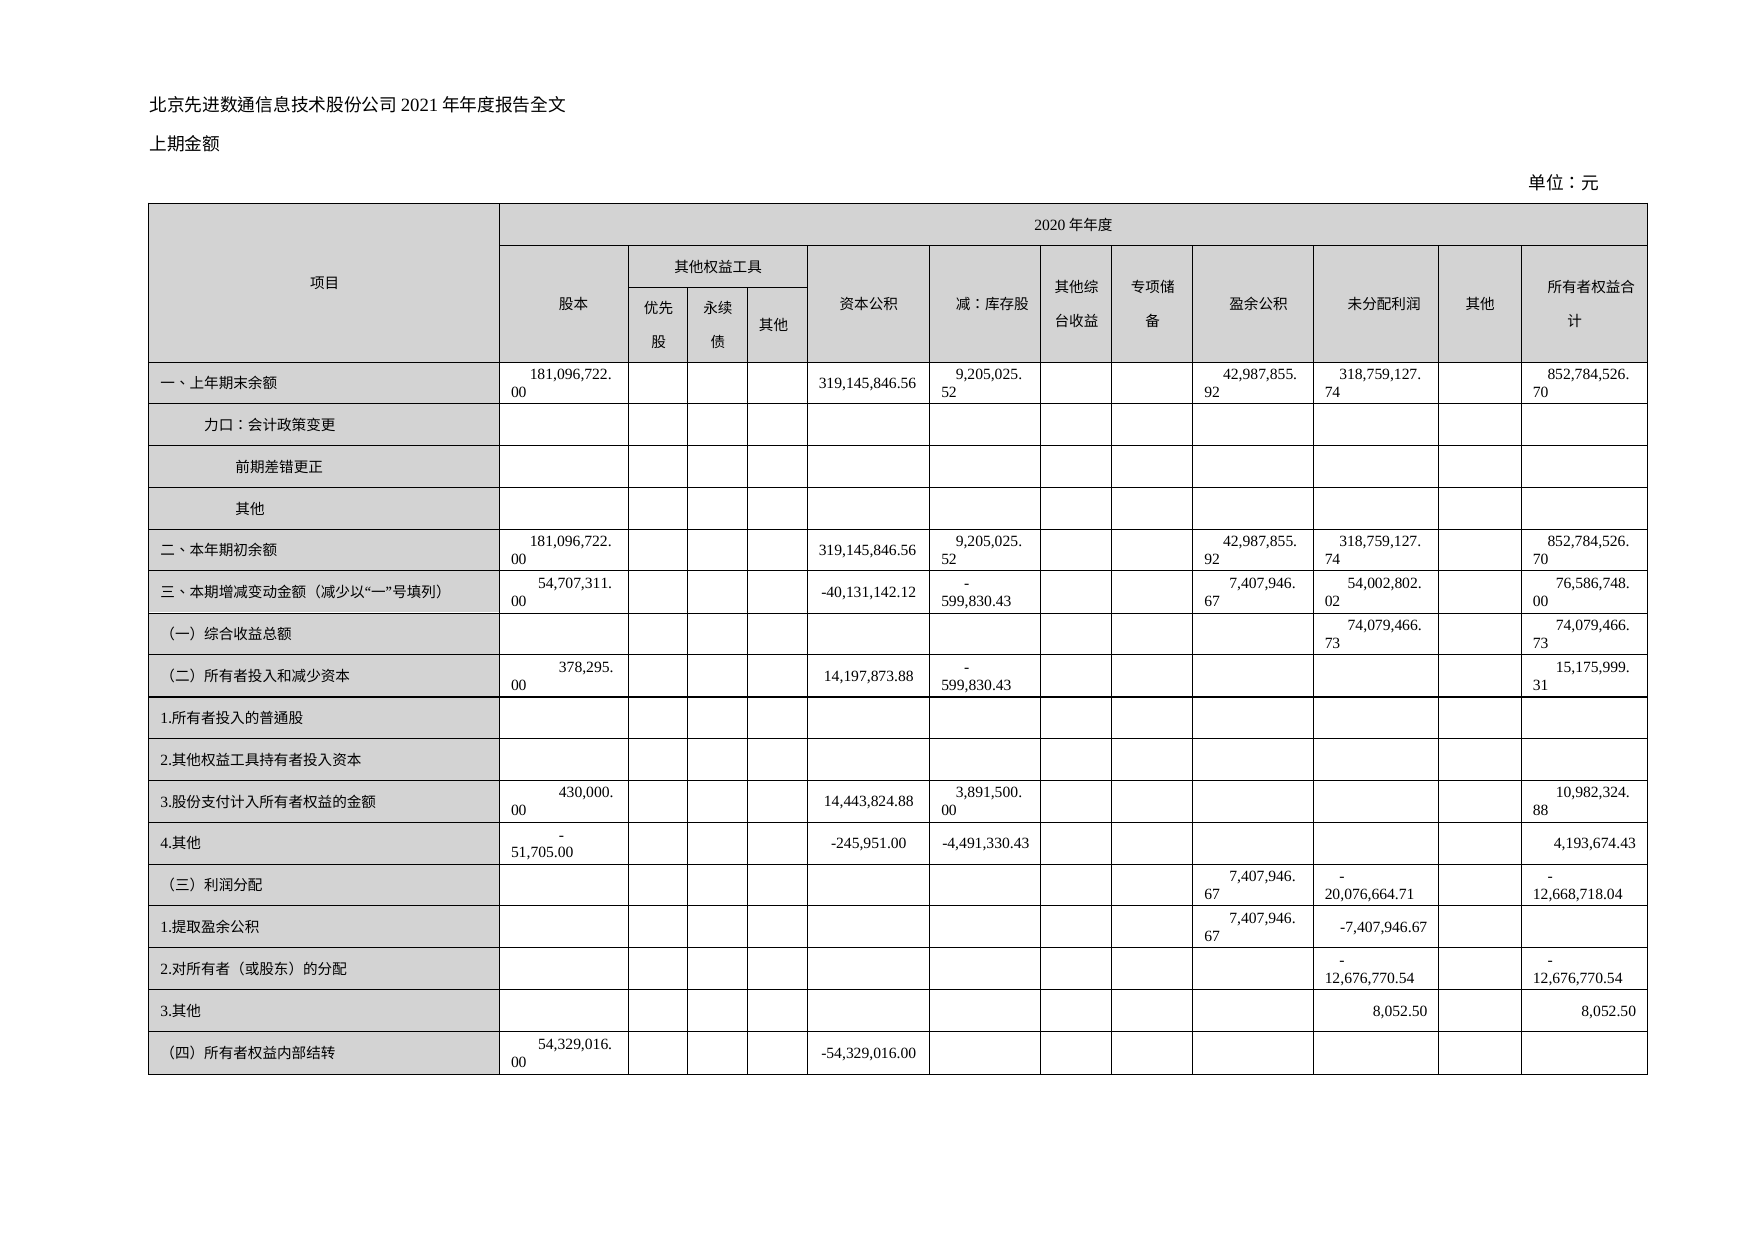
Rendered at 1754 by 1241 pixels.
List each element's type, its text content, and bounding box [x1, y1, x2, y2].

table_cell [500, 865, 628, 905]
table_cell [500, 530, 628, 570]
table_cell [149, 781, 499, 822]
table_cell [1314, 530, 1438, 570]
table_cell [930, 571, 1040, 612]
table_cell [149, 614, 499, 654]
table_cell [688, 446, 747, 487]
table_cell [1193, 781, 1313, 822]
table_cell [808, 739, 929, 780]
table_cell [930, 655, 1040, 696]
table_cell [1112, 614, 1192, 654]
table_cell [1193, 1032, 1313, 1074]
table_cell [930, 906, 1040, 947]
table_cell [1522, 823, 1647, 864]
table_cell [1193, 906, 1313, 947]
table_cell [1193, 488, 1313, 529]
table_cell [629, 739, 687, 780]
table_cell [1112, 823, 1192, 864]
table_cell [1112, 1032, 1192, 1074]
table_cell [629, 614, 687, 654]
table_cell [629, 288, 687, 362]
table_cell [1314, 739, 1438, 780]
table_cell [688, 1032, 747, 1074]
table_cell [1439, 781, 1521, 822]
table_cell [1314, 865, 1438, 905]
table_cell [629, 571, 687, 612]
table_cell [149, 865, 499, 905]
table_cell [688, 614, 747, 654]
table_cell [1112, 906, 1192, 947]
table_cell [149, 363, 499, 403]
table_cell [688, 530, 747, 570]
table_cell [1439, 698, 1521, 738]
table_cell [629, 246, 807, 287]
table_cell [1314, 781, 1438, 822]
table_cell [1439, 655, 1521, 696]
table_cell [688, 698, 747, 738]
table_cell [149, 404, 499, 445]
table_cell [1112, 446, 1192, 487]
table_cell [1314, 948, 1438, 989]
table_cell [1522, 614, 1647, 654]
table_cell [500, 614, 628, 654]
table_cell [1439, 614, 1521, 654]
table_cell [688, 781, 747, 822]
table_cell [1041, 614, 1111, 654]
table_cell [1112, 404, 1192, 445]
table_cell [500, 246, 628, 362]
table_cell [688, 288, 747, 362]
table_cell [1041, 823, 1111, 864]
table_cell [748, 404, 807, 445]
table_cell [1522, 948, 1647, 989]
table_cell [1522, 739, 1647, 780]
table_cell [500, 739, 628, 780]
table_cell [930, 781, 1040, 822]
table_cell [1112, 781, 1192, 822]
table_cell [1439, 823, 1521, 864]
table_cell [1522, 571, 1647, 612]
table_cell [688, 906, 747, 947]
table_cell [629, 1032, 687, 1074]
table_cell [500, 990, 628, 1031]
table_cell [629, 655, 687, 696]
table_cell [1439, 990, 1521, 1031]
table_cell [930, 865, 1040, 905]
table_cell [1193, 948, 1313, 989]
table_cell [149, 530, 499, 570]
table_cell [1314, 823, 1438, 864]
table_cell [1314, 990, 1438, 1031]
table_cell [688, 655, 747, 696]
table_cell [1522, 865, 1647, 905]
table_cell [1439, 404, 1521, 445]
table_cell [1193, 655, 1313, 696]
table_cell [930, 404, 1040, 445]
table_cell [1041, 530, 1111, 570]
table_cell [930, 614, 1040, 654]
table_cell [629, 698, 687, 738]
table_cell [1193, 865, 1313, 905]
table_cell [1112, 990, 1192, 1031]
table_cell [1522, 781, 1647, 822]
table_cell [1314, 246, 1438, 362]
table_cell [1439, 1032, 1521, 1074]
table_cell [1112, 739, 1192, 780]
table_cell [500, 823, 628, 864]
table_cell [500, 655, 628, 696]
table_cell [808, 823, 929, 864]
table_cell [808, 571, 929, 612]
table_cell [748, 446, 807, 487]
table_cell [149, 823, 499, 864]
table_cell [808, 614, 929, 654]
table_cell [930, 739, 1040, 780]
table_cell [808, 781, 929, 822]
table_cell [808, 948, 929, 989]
text 单位：元 [1528, 170, 1647, 194]
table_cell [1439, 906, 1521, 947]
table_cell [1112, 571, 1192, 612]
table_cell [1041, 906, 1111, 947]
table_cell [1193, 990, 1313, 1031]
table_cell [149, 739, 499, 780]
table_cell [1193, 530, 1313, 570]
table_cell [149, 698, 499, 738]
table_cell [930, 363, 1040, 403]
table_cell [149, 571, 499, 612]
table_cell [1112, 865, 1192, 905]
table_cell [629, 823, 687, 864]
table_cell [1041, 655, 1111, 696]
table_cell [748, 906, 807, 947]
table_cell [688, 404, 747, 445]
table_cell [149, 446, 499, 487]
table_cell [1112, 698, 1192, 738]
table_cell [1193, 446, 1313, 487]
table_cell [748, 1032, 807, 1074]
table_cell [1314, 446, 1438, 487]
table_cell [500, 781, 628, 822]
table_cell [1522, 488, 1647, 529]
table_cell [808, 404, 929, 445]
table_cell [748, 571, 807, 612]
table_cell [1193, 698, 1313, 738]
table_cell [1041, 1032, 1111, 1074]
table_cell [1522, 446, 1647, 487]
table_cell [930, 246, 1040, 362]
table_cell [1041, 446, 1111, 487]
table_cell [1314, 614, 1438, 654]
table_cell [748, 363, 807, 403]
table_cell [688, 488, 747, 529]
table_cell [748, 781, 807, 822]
text 上期金额 [149, 131, 1647, 156]
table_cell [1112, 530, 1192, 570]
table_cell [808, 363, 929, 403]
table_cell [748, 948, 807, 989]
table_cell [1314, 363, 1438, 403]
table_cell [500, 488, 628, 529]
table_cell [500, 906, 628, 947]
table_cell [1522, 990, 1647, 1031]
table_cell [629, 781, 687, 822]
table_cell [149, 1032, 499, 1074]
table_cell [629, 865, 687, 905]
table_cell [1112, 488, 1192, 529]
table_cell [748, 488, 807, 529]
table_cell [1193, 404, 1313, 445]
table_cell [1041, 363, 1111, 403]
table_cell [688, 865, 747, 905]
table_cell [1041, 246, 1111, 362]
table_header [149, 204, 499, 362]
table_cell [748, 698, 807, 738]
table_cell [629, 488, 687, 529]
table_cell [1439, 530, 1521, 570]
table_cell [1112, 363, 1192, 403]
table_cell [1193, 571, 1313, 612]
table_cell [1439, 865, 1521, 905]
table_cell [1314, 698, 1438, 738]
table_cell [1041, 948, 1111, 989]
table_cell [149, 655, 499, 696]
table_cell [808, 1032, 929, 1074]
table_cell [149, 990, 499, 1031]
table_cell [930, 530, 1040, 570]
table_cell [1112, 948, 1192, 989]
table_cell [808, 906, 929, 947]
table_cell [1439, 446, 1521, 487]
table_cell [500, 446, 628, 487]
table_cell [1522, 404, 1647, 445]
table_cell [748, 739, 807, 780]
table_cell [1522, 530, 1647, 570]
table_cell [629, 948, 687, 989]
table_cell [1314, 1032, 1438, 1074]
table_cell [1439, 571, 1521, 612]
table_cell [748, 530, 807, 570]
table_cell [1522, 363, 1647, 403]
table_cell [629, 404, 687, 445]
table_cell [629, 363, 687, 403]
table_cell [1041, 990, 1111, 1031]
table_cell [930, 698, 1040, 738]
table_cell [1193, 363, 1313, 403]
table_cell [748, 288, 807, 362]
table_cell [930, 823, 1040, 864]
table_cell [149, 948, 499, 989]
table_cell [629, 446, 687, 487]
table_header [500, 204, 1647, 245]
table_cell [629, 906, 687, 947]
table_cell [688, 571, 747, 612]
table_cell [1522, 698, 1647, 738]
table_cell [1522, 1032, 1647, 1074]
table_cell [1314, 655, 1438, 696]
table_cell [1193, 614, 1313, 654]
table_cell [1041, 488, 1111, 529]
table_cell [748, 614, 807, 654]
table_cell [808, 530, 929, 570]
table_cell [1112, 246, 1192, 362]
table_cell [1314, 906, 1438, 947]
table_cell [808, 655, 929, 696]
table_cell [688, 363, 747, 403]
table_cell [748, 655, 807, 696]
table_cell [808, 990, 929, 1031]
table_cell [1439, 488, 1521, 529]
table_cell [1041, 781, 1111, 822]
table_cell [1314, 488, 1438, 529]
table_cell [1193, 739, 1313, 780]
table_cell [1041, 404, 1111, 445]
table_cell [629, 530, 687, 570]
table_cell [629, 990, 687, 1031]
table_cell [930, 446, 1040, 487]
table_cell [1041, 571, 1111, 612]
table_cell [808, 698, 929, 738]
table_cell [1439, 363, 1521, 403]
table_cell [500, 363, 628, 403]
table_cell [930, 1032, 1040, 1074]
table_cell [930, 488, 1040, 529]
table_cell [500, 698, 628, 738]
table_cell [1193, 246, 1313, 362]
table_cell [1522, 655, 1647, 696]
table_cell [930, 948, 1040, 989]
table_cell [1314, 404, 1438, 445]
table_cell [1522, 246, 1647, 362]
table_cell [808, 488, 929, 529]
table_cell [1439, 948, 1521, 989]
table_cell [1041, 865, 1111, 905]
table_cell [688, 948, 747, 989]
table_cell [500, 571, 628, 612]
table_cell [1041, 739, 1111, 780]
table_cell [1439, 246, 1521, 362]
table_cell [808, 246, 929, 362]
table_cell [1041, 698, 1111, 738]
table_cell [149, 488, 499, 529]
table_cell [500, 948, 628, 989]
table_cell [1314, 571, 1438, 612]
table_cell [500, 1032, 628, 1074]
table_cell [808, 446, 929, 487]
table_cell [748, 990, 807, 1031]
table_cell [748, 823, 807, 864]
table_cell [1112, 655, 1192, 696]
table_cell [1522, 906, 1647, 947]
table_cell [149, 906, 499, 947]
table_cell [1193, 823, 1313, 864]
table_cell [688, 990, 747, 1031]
text 北京先进数通信息技术股份公司2021年年度报告全文 [149, 93, 1647, 117]
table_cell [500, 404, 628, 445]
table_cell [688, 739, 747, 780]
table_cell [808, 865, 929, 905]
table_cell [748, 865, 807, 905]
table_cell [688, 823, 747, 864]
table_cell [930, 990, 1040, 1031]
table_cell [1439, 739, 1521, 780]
